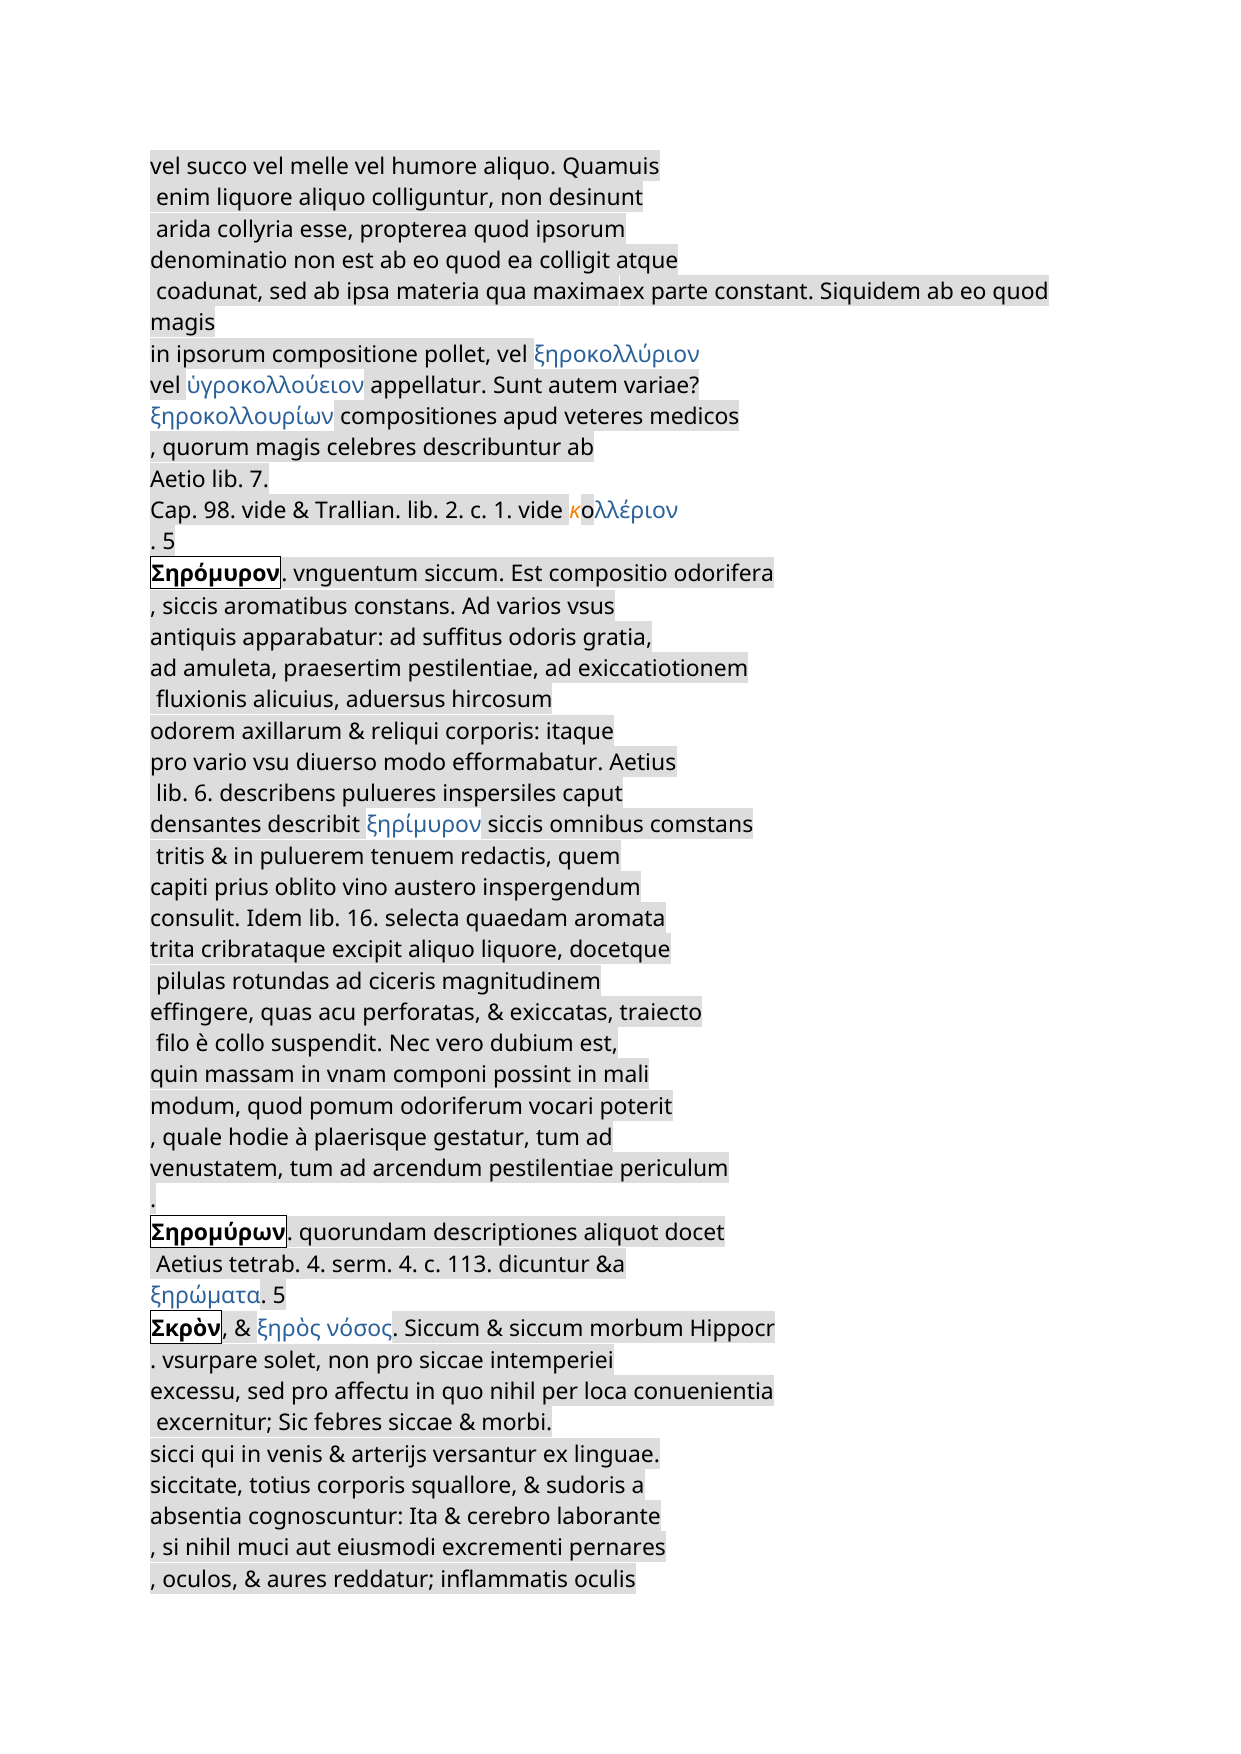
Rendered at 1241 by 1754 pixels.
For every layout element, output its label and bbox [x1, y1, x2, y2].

text [150, 150, 1090, 1594]
